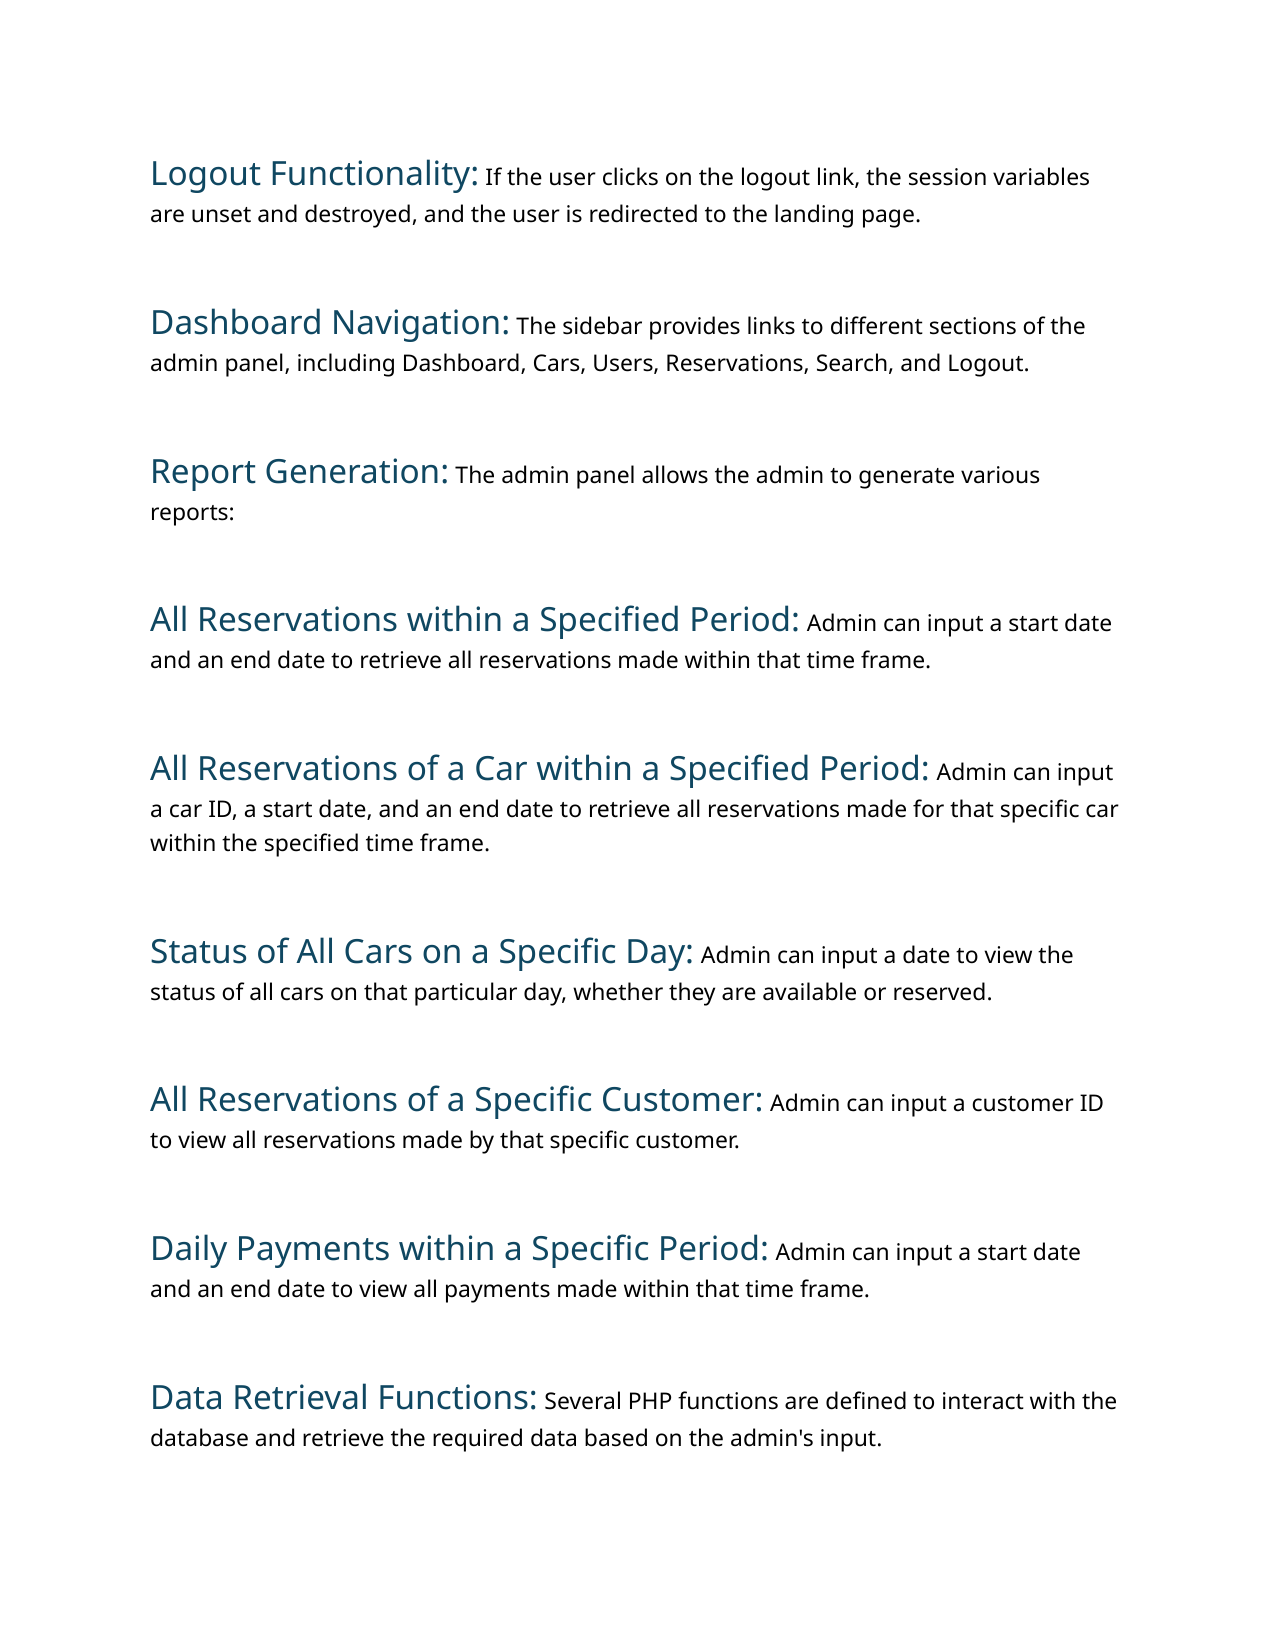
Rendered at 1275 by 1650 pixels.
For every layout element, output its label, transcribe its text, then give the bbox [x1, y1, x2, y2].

text Daily Payments within a Specific Period: Admin can input a start date and an end date to view all payments made within that time frame. [150, 1225, 1125, 1304]
text Logout Functionality: If the user clicks on the logout link, the session variables are unset and destroyed, and the user is redirected to the landing page. [150, 150, 1125, 229]
text Dashboard Navigation: The sidebar provides links to different sections of the admin panel, including Dashboard, Cars, Users, Reservations, Search, and Logout. [150, 299, 1125, 378]
text Report Generation: The admin panel allows the admin to generate various reports: [150, 447, 1125, 527]
text All Reservations of a Specific Customer: Admin can input a customer ID to view all reservations made by that specific customer. [150, 1076, 1125, 1155]
text Status of All Cars on a Specific Day: Admin can input a date to view the status of all cars on that particular day, whether they are available or reserved. [150, 927, 1125, 1007]
text All Reservations within a Specified Period: Admin can input a start date and an end date to retrieve all reservations made within that time frame. [150, 596, 1125, 675]
text All Reservations of a Car within a Specified Period: Admin can input a car ID, a start date, and an end date to retrieve all reservations made for that specific car within the specified time frame. [150, 745, 1125, 858]
text Data Retrieval Functions: Several PHP functions are defined to interact with the database and retrieve the required data based on the admin's input. [150, 1374, 1125, 1453]
